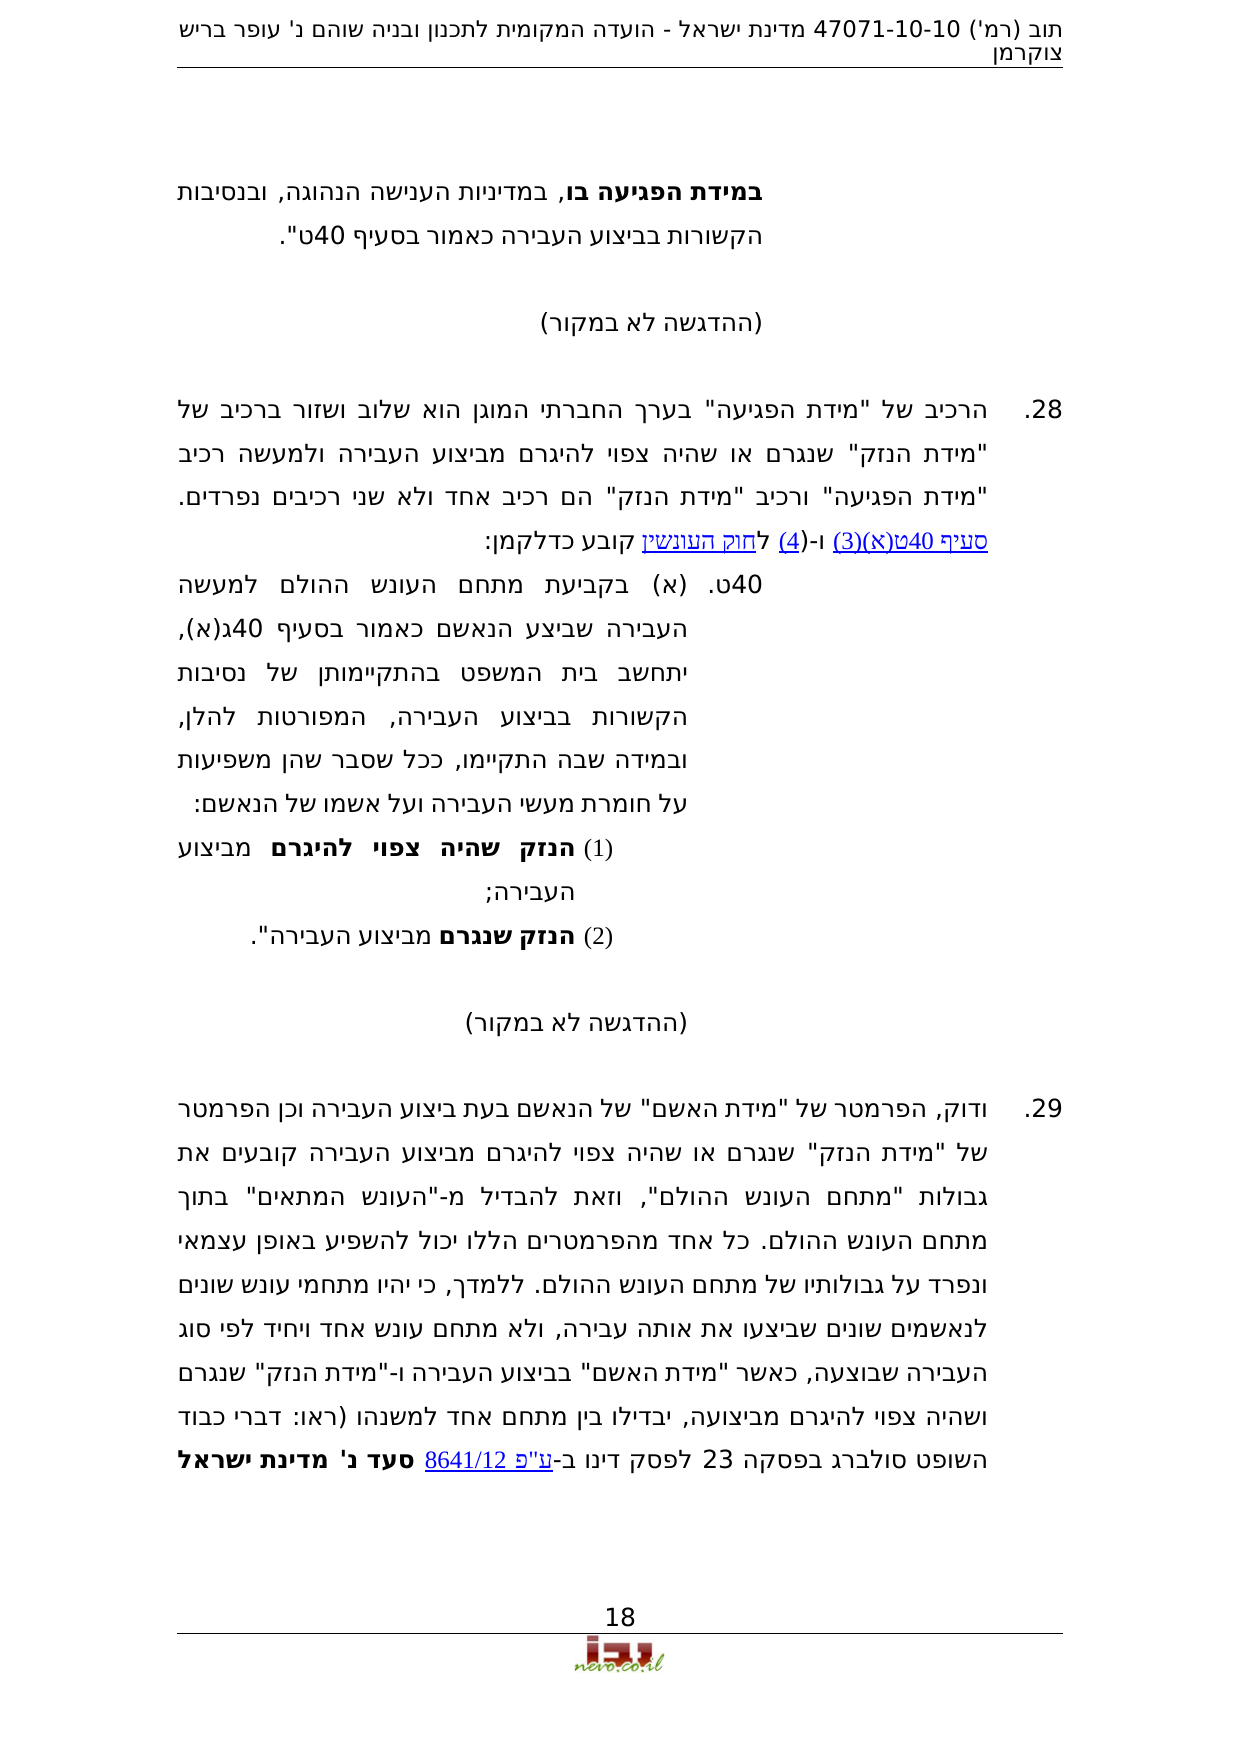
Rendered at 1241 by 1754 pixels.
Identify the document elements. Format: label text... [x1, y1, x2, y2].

list הנזק שנגרם מביצוע העבירה". [177, 921, 613, 950]
text 40ט. (א) בקביעת מתחם העונש ההולם למעשה העבירה שביצע הנאשם כאמור בסעיף 40ג(א), יתחשב בית המשפט בהתקיימותן של נסיבות הקשורות בביצוע העבירה, המפורטות להלן, ובמידה שבה התקיימו, ככל שסבר שהן משפיעות על חומרת מעשי העבירה ועל אשמו של הנאשם: [177, 570, 763, 819]
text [177, 177, 763, 250]
picture [574, 1635, 666, 1673]
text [177, 1095, 1063, 1475]
text (ההדגשה לא במקור) [177, 308, 1063, 337]
list הנזק שהיה צפוי להיגרם מביצוע העבירה; [177, 833, 613, 906]
text (ההדגשה לא במקור) [177, 1008, 688, 1037]
text 28. הרכיב של "מידת הפגיעה" בערך החברתי המוגן הוא שלוב ושזור ברכיב של "מידת הנזק" שנגרם או שהיה צפוי להיגרם מביצוע העבירה ולמעשה רכיב "מידת הפגיעה" ורכיב "מידת הנזק" הם רכיב אחד ולא שני רכיבים נפרדים. סעיף 40ט(א)(3) ו-(4) לחוק העונשין קובע כדלקמן: [177, 395, 1063, 556]
